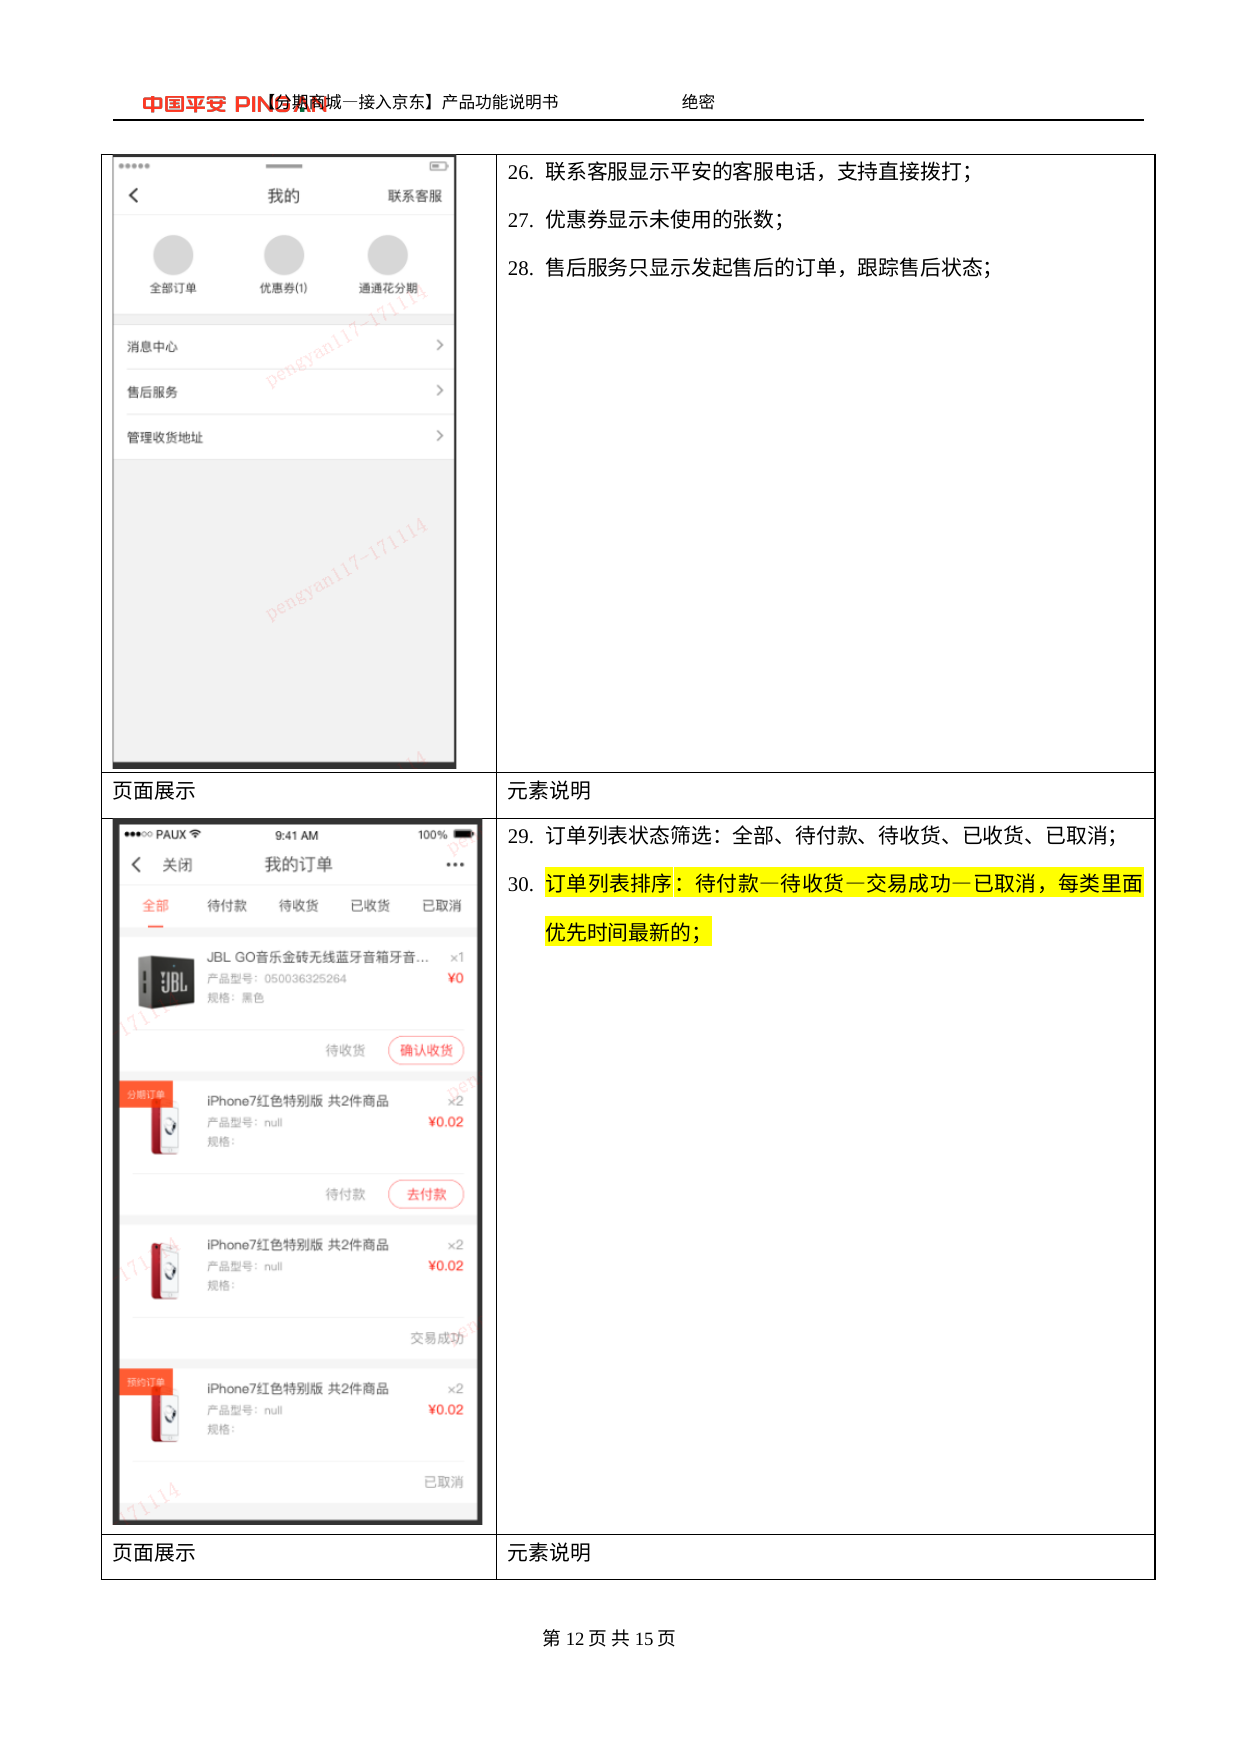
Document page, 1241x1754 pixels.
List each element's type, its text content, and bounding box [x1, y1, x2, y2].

table_cell [102, 819, 496, 1533]
table_cell 订单列表状态筛选：全部、待付款、待收货、已收货、已取消； 订单列表排序：待付款—待收货—交易成功—已取消，每类里面优先时间最新的； [497, 819, 1154, 1533]
table_cell 元素说明 [497, 773, 1154, 817]
picture [112, 154, 457, 769]
table_cell [102, 155, 496, 772]
picture [112, 818, 483, 1525]
table_cell 元素说明 [497, 1535, 1154, 1579]
table_cell 页面展示 [102, 773, 496, 817]
table_cell 联系客服显示平安的客服电话，支持直接拨打； 优惠券显示未使用的张数； 售后服务只显示发起售后的订单，跟踪售后状态； [497, 155, 1154, 772]
picture [143, 96, 327, 114]
table_cell 页面展示 [102, 1535, 496, 1579]
